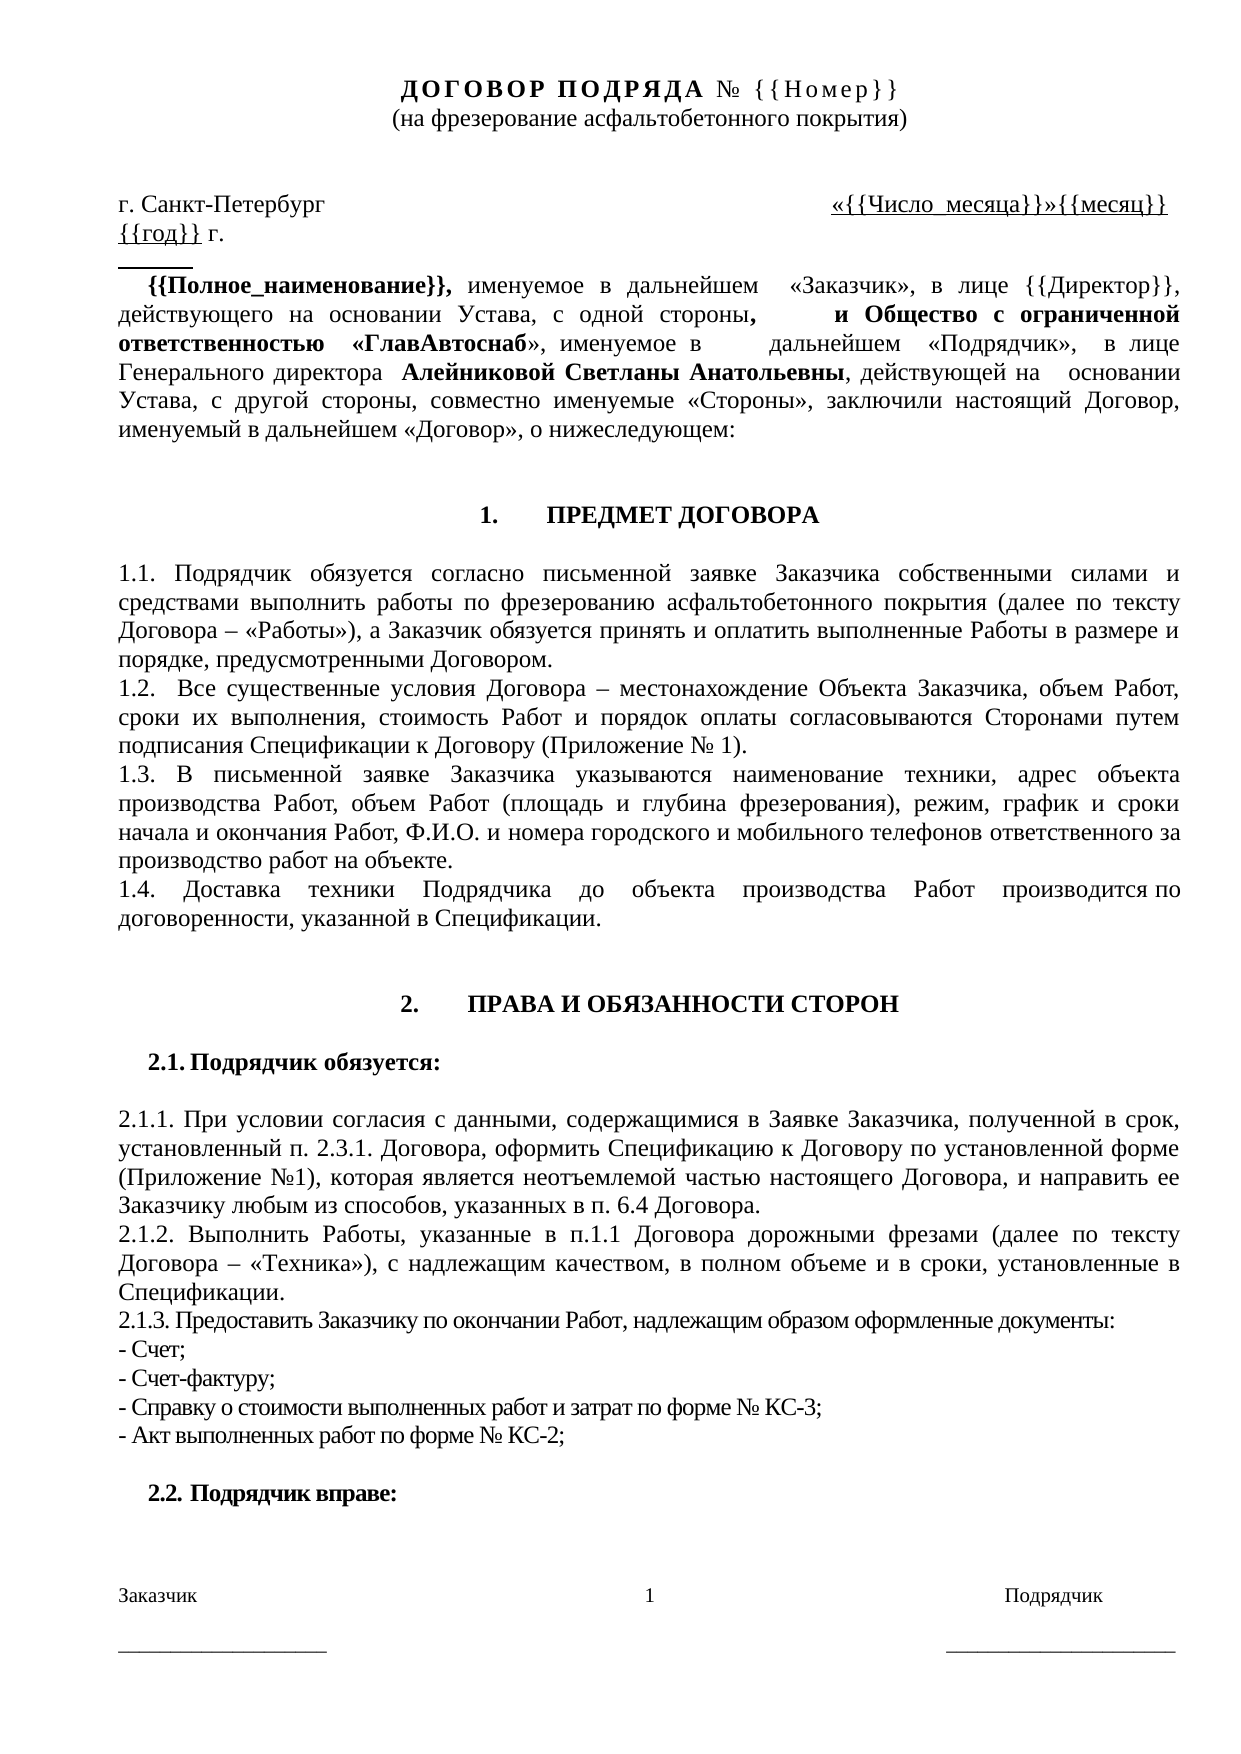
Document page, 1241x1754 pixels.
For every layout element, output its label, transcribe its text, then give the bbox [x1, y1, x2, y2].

text 1.4. Доставка техники Подрядчика до объекта производства Работ производится по договоренности, указанной в Спецификации. [118, 874, 1181, 932]
list Подрядчик обязуется: [148, 1047, 1181, 1075]
text ДОГОВОР ПОДРЯДА № {{Номер}} [118, 74, 1181, 103]
text 2.1.1. При условии согласия с данными, содержащимися в Заявке Заказчика, полученной в срок, установленный п. 2.3.1. Договора, оформить Спецификацию к Договору по установленной форме (Приложение №1), которая является неотъемлемой частью настоящего Договора, и направить ее Заказчику любым из способов, указанных в п. 6.4 Договора. [118, 1104, 1181, 1219]
list ПРЕДМЕТ ДОГОВОРА [118, 500, 1181, 529]
text {{Полное_наименование}}, именуемое в дальнейшем «Заказчик», в лице {{Директор}}, действующего на основании Устава, с одной стороны, и Общество с ограниченной ответственностью «ГлавАвтоснаб», именуемое в дальнейшем «Подрядчик», в лице Генерального директора Алейниковой Светланы Анатольевны, действующей на основании Устава, с другой стороны, совместно именуемые «Стороны», заключили настоящий Договор, именуемый в дальнейшем «Договор», о нижеследующем: [118, 270, 1181, 443]
text 2.1.2. Выполнить Работы, указанные в п.1.1 Договора дорожными фрезами (далее по тексту Договора – «Техника»), с надлежащим качеством, в полном объеме и в сроки, установленные в Спецификации. [118, 1219, 1181, 1305]
text (на фрезерование асфальтобетонного покрытия) [118, 103, 1181, 131]
list Подрядчик вправе: [148, 1478, 1181, 1507]
text - Счет-фактуру; [118, 1363, 1181, 1392]
text - Акт выполненных работ по форме № КС-2; [118, 1420, 1181, 1449]
text г. Санкт-Петербург «{{Число_месяца}}»{{месяц}} {{год}} г. [118, 189, 1181, 246]
list ПРАВА И ОБЯЗАННОСТИ СТОРОН [118, 989, 1181, 1018]
text 1.3. В письменной заявке Заказчика указываются наименование техники, адрес объекта производства Работ, объем Работ (площадь и глубина фрезерования), режим, график и сроки начала и окончания Работ, Ф.И.О. и номера городского и мобильного телефонов ответственного за производство работ на объекте. [118, 759, 1181, 874]
text 1.2. Все существенные условия Договора – местонахождение Объекта Заказчика, объем Работ, сроки их выполнения, стоимость Работ и порядок оплаты согласовываются Сторонами путем подписания Спецификации к Договору (Приложение № 1). [118, 673, 1181, 759]
text - Счет; [118, 1334, 1181, 1363]
text - Справку о стоимости выполненных работ и затрат по форме № КС-3; [118, 1392, 1181, 1420]
text 2.1.3. Предоставить Заказчику по окончании Работ, надлежащим образом оформленные документы: [118, 1305, 1181, 1334]
text 1.1. Подрядчик обязуется согласно письменной заявке Заказчика собственными силами и средствами выполнить работы по фрезерованию асфальтобетонного покрытия (далее по тексту Договора – «Работы»), а Заказчик обязуется принять и оплатить выполненные Работы в размере и порядке, предусмотренными Договором. [118, 558, 1181, 673]
